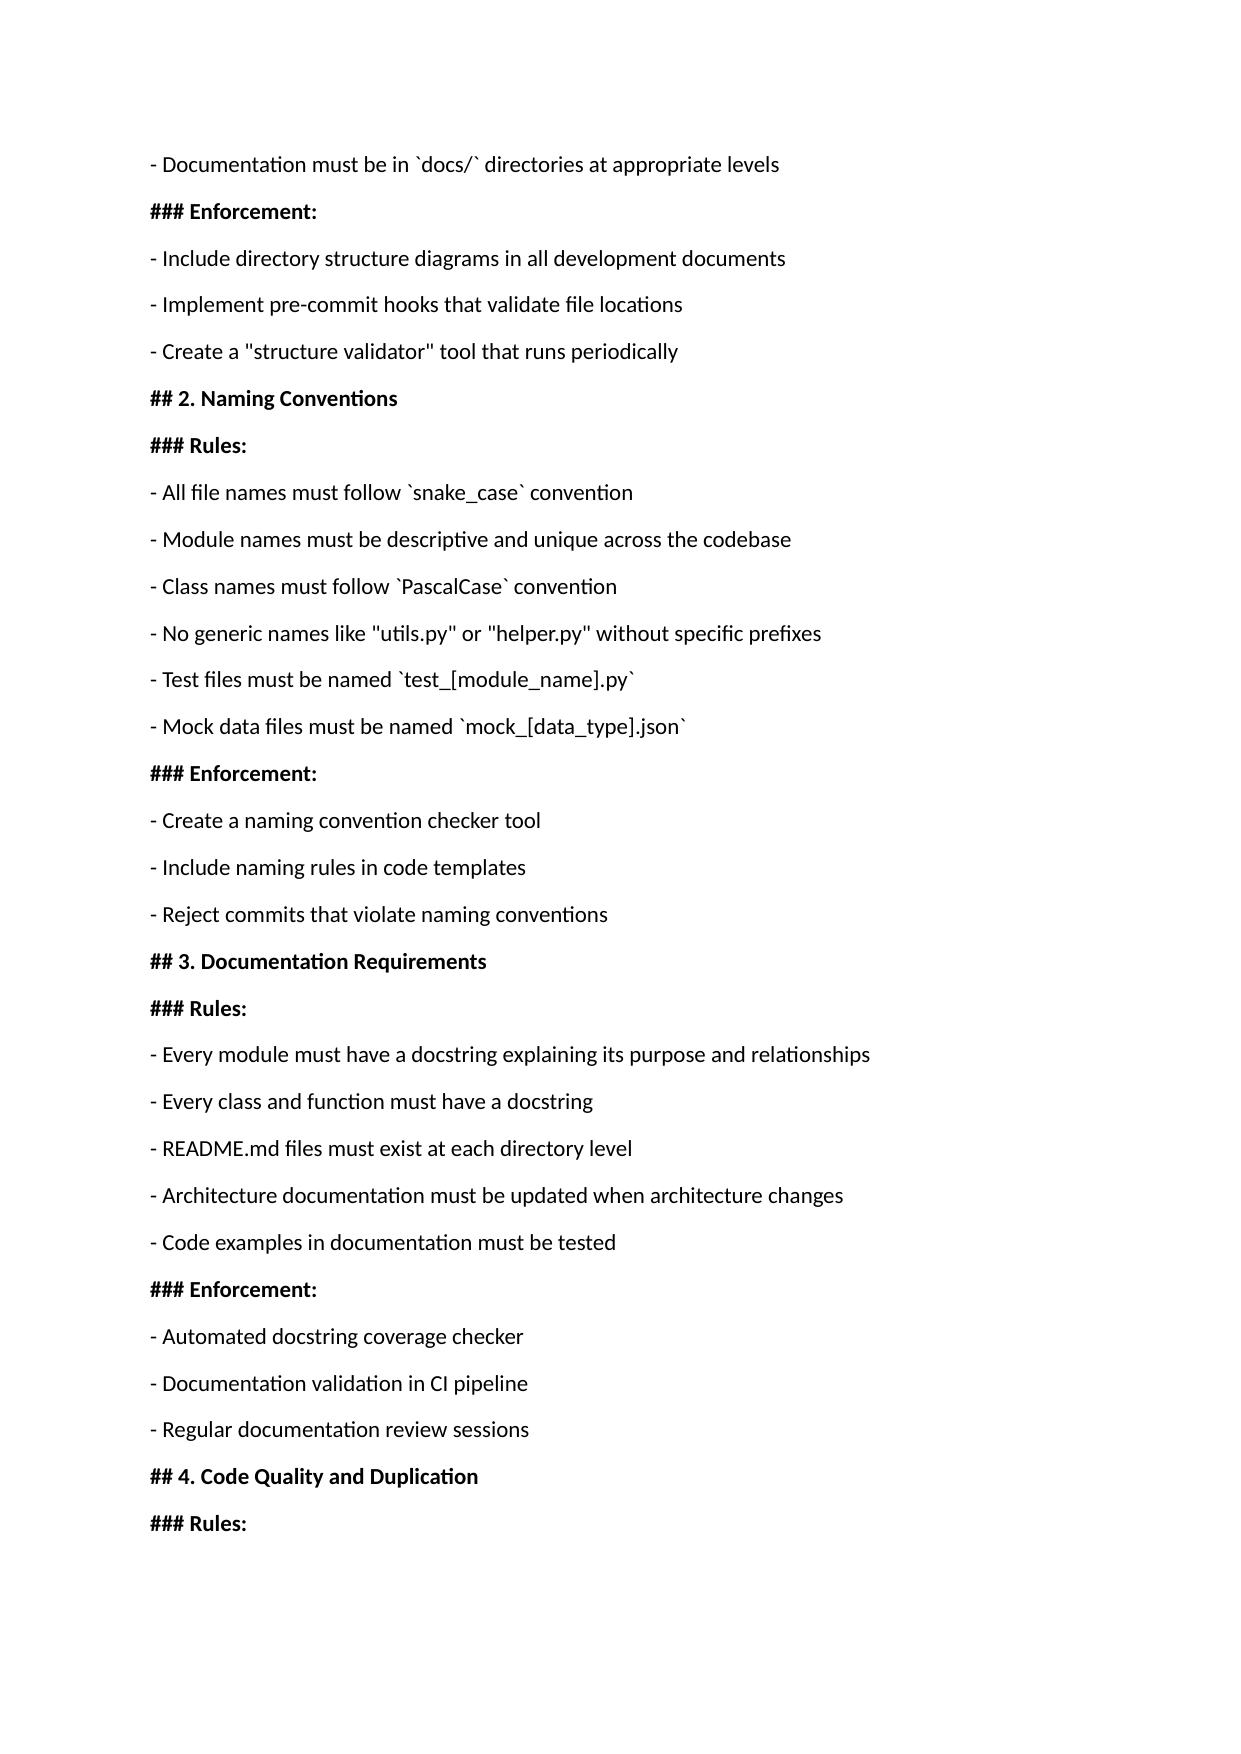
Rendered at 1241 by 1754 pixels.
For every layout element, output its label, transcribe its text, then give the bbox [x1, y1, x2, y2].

text - Architecture documentation must be updated when architecture changes [150, 1181, 1090, 1209]
text - Create a naming convention checker tool [150, 806, 1090, 834]
text ### Enforcement: [150, 759, 1090, 787]
text - Regular documentation review sessions [150, 1416, 1090, 1444]
text - Include directory structure diagrams in all development documents [150, 244, 1090, 272]
text - Code examples in documentation must be tested [150, 1228, 1090, 1256]
text - All file names must follow `snake_case` convention [150, 478, 1090, 506]
text ## 2. Naming Conventions [150, 384, 1090, 412]
text ### Rules: [150, 994, 1090, 1022]
text ## 4. Code Quality and Duplication [150, 1462, 1090, 1491]
text - Class names must follow `PascalCase` convention [150, 572, 1090, 600]
text - Documentation validation in CI pipeline [150, 1369, 1090, 1397]
text - Documentation must be in `docs/` directories at appropriate levels [150, 150, 1090, 178]
text ### Enforcement: [150, 197, 1090, 225]
text - Every class and function must have a docstring [150, 1087, 1090, 1116]
text - Include naming rules in code templates [150, 853, 1090, 881]
text - Every module must have a docstring explaining its purpose and relationships [150, 1041, 1090, 1069]
text - README.md files must exist at each directory level [150, 1134, 1090, 1162]
text - Test files must be named `test_[module_name].py` [150, 666, 1090, 694]
text - No generic names like "utils.py" or "helper.py" without specific prefixes [150, 619, 1090, 647]
text - Implement pre-commit hooks that validate file locations [150, 291, 1090, 319]
text - Module names must be descriptive and unique across the codebase [150, 525, 1090, 553]
text - Mock data files must be named `mock_[data_type].json` [150, 712, 1090, 741]
text - Create a "structure validator" tool that runs periodically [150, 337, 1090, 366]
text - Automated docstring coverage checker [150, 1322, 1090, 1350]
text ## 3. Documentation Requirements [150, 947, 1090, 975]
text - Reject commits that violate naming conventions [150, 900, 1090, 928]
text ### Rules: [150, 431, 1090, 459]
text ### Rules: [150, 1509, 1090, 1537]
text ### Enforcement: [150, 1275, 1090, 1303]
